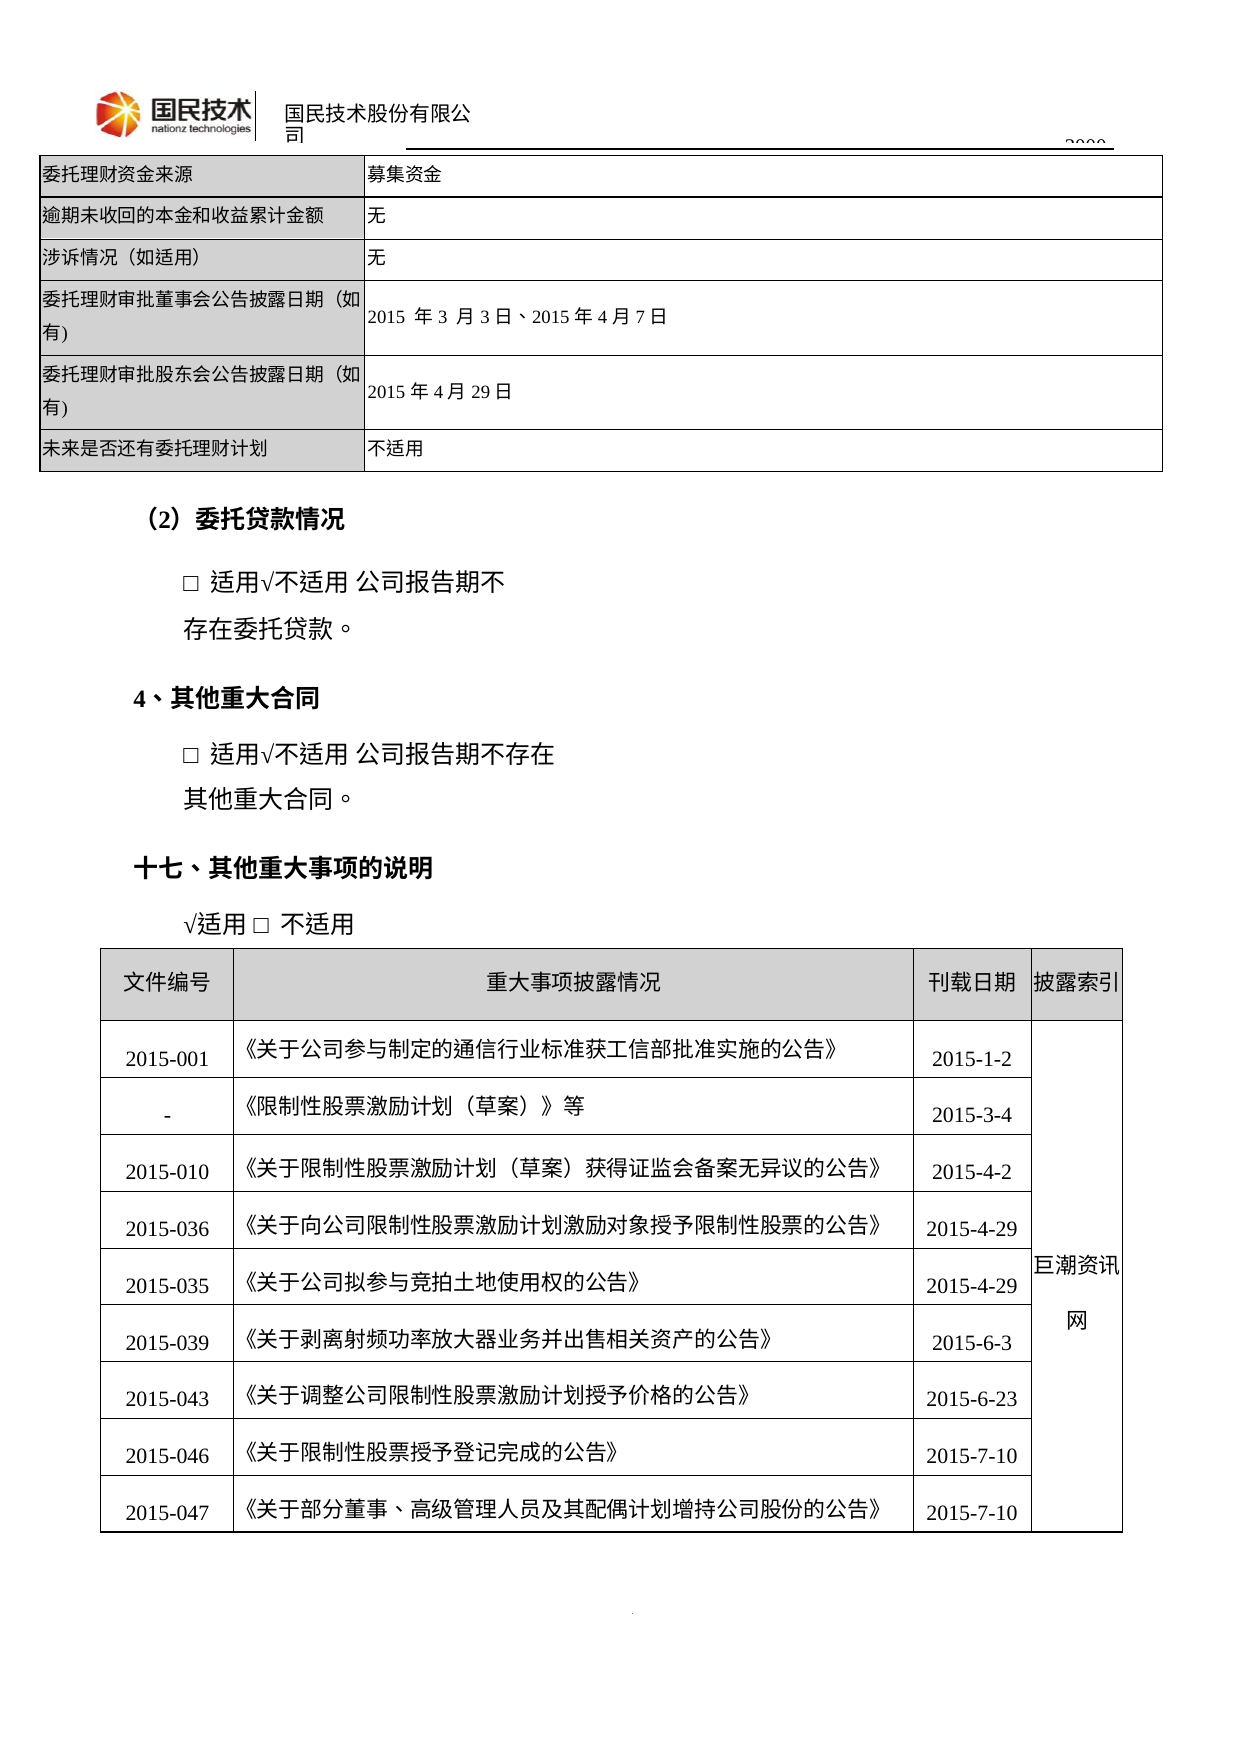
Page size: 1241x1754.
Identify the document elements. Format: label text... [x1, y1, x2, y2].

table_cell 无 [365, 198, 1162, 238]
table_header 披露索引 [1032, 949, 1122, 1020]
table_cell 2015-7-10 [914, 1419, 1031, 1474]
table_cell 《关于限制性股票授予登记完成的公告》 [234, 1419, 913, 1474]
table_cell 2015-1-2 [914, 1021, 1031, 1077]
table_cell 2015-010 [101, 1135, 233, 1191]
picture [83, 90, 264, 138]
table_cell 2015-036 [101, 1192, 233, 1247]
table_cell 《关于剥离射频功率放大器业务并出售相关资产的公告》 [234, 1305, 913, 1361]
table_cell 涉诉情况（如适用） [41, 240, 364, 280]
table_cell 2015-039 [101, 1305, 233, 1361]
table_cell 2015-043 [101, 1362, 233, 1418]
table_cell 《关于调整公司限制性股票激励计划授予价格的公告》 [234, 1362, 913, 1418]
table_header 重大事项披露情况 [234, 949, 913, 1020]
table_cell - [101, 1078, 233, 1134]
table_cell 逾期未收回的本金和收益累计金额 [41, 198, 364, 238]
subtitle 4、其他重大合同 [133, 681, 1176, 715]
table_cell 不适用 [365, 430, 1162, 471]
table_header 募集资金 [365, 156, 1162, 196]
table_cell 无 [365, 240, 1162, 280]
table_cell 2015-001 [101, 1021, 233, 1077]
table_cell 《关于公司拟参与竞拍土地使用权的公告》 [234, 1249, 913, 1304]
table_cell 委托理财审批股东会公告披露日期（如 有) [41, 356, 364, 429]
table_cell 2015-7-10 [914, 1476, 1031, 1531]
table_cell 《关于限制性股票激励计划（草案）获得证监会备案无异议的公告》 [234, 1135, 913, 1191]
table_cell 《关于向公司限制性股票激励计划激励对象授予限制性股票的公告》 [234, 1192, 913, 1247]
table_cell 2015-047 [101, 1476, 233, 1531]
subtitle 十七、其他重大事项的说明 [133, 851, 1176, 885]
table_header 委托理财资金来源 [41, 156, 364, 196]
table_cell 2015-4-2 [914, 1135, 1031, 1191]
table_cell 《关于部分董事、高级管理人员及其配偶计划增持公司股份的公告》 [234, 1476, 913, 1531]
table_cell 《限制性股票激励计划（草案）》等 [234, 1078, 913, 1134]
table_cell 2015-4-29 [914, 1192, 1031, 1247]
text □ 适用√不适用 公司报告期不存在委托贷款。 [183, 564, 510, 646]
subtitle （2）委托贷款情况 [133, 498, 1176, 536]
text √适用 □ 不适用 [183, 907, 1176, 941]
table_cell 巨潮资讯 网 [1032, 1021, 1122, 1531]
table_cell 2015-3-4 [914, 1078, 1031, 1134]
table_cell 2015-4-29 [914, 1249, 1031, 1304]
table_cell 2015 年 3 月 3 日、2015 年 4 月 7 日 [365, 281, 1162, 355]
table_cell 2015-035 [101, 1249, 233, 1304]
table_cell 2015 年 4 月 29 日 [365, 356, 1162, 429]
table_cell 2015-6-23 [914, 1362, 1031, 1418]
table_header 刊载日期 [914, 949, 1031, 1020]
table_cell 《关于公司参与制定的通信行业标准获工信部批准实施的公告》 [234, 1021, 913, 1077]
table_header 文件编号 [101, 949, 233, 1020]
table_cell 2015-046 [101, 1419, 233, 1474]
table_cell 2015-6-3 [914, 1305, 1031, 1361]
table_cell 委托理财审批董事会公告披露日期（如 有) [41, 281, 364, 355]
table_cell 未来是否还有委托理财计划 [41, 430, 364, 471]
text □ 适用√不适用 公司报告期不存在其他重大合同。 [183, 737, 560, 816]
